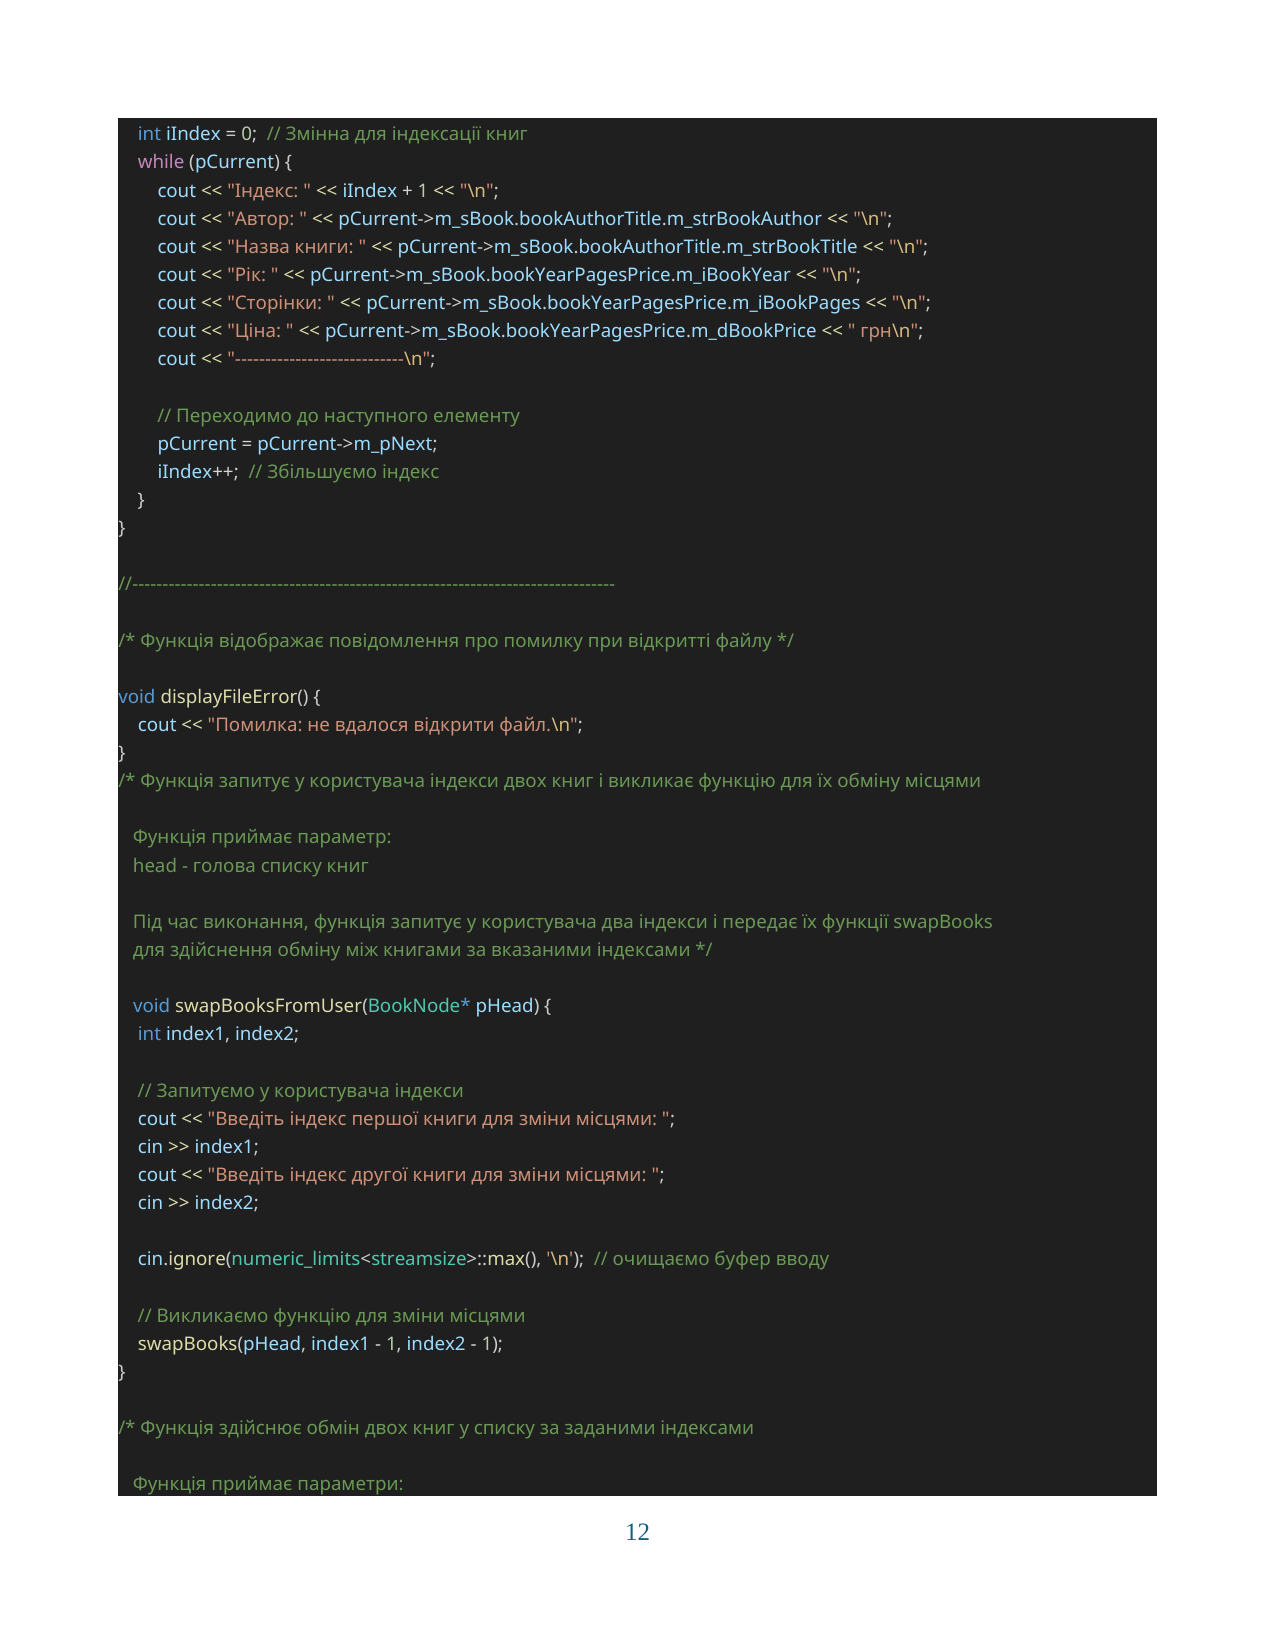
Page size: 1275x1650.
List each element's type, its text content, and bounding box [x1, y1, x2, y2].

text int iIndex = 0; // Змінна для індексації книг [118, 118, 1157, 146]
text while (pCurrent) { [118, 146, 1157, 174]
text для здійснення обміну між книгами за вказаними індексами */ [118, 934, 1157, 962]
text // Викликаємо функцію для зміни місцями [118, 1299, 1157, 1327]
text cin.ignore(numeric_limits<streamsize>::max(), '\n'); // очищаємо буфер вводу [118, 1243, 1157, 1271]
text /* Функція здійснює обмін двох книг у списку за заданими індексами [118, 1412, 1157, 1440]
text swapBooks(pHead, index1 - 1, index2 - 1); [118, 1327, 1157, 1356]
text cout << "Індекс: " << iIndex + 1 << "\n"; [118, 174, 1157, 202]
text cout << "Сторінки: " << pCurrent->m_sBook.bookYearPagesPrice.m_iBookPages << "\n"; [118, 287, 1157, 315]
text cout << "Автор: " << pCurrent->m_sBook.bookAuthorTitle.m_strBookAuthor << "\n"; [118, 202, 1157, 231]
text cout << "Помилка: не вдалося відкрити файл.\n"; [118, 709, 1157, 737]
text void displayFileError() { [118, 681, 1157, 709]
text /* Функція запитує у користувача індекси двох книг і викликає функцію для їх обміну місцями [118, 765, 1157, 793]
text cin >> index2; [118, 1187, 1157, 1215]
text cout << "----------------------------\n"; [118, 343, 1157, 371]
text cout << "Введіть індекс другої книги для зміни місцями: "; [118, 1159, 1157, 1187]
text } [118, 737, 1157, 765]
text Функція приймає параметри: [118, 1468, 1157, 1496]
text cout << "Ціна: " << pCurrent->m_sBook.bookYearPagesPrice.m_dBookPrice << " грн\n"; [118, 315, 1157, 343]
text void swapBooksFromUser(BookNode* pHead) { [118, 990, 1157, 1018]
text head - голова списку книг [118, 849, 1157, 877]
text // Переходимо до наступного елементу [118, 399, 1157, 427]
text pCurrent = pCurrent->m_pNext; [118, 427, 1157, 456]
text } [118, 1356, 1157, 1384]
text //-------------------------------------------------------------------------------- [118, 568, 1157, 596]
text // Запитуємо у користувача індекси [118, 1074, 1157, 1102]
text Функція приймає параметр: [118, 821, 1157, 849]
text } [118, 484, 1157, 512]
text int index1, index2; [118, 1018, 1157, 1046]
text cout << "Рік: " << pCurrent->m_sBook.bookYearPagesPrice.m_iBookYear << "\n"; [118, 259, 1157, 287]
text /* Функція відображає повідомлення про помилку при відкритті файлу */ [118, 624, 1157, 652]
text iIndex++; // Збільшуємо індекс [118, 456, 1157, 484]
text } [118, 512, 1157, 540]
text Під час виконання, функція запитує у користувача два індекси і передає їх функції swapBooks [118, 906, 1157, 934]
text cout << "Введіть індекс першої книги для зміни місцями: "; [118, 1102, 1157, 1131]
text cin >> index1; [118, 1131, 1157, 1159]
text cout << "Назва книги: " << pCurrent->m_sBook.bookAuthorTitle.m_strBookTitle << "\n"; [118, 231, 1157, 259]
